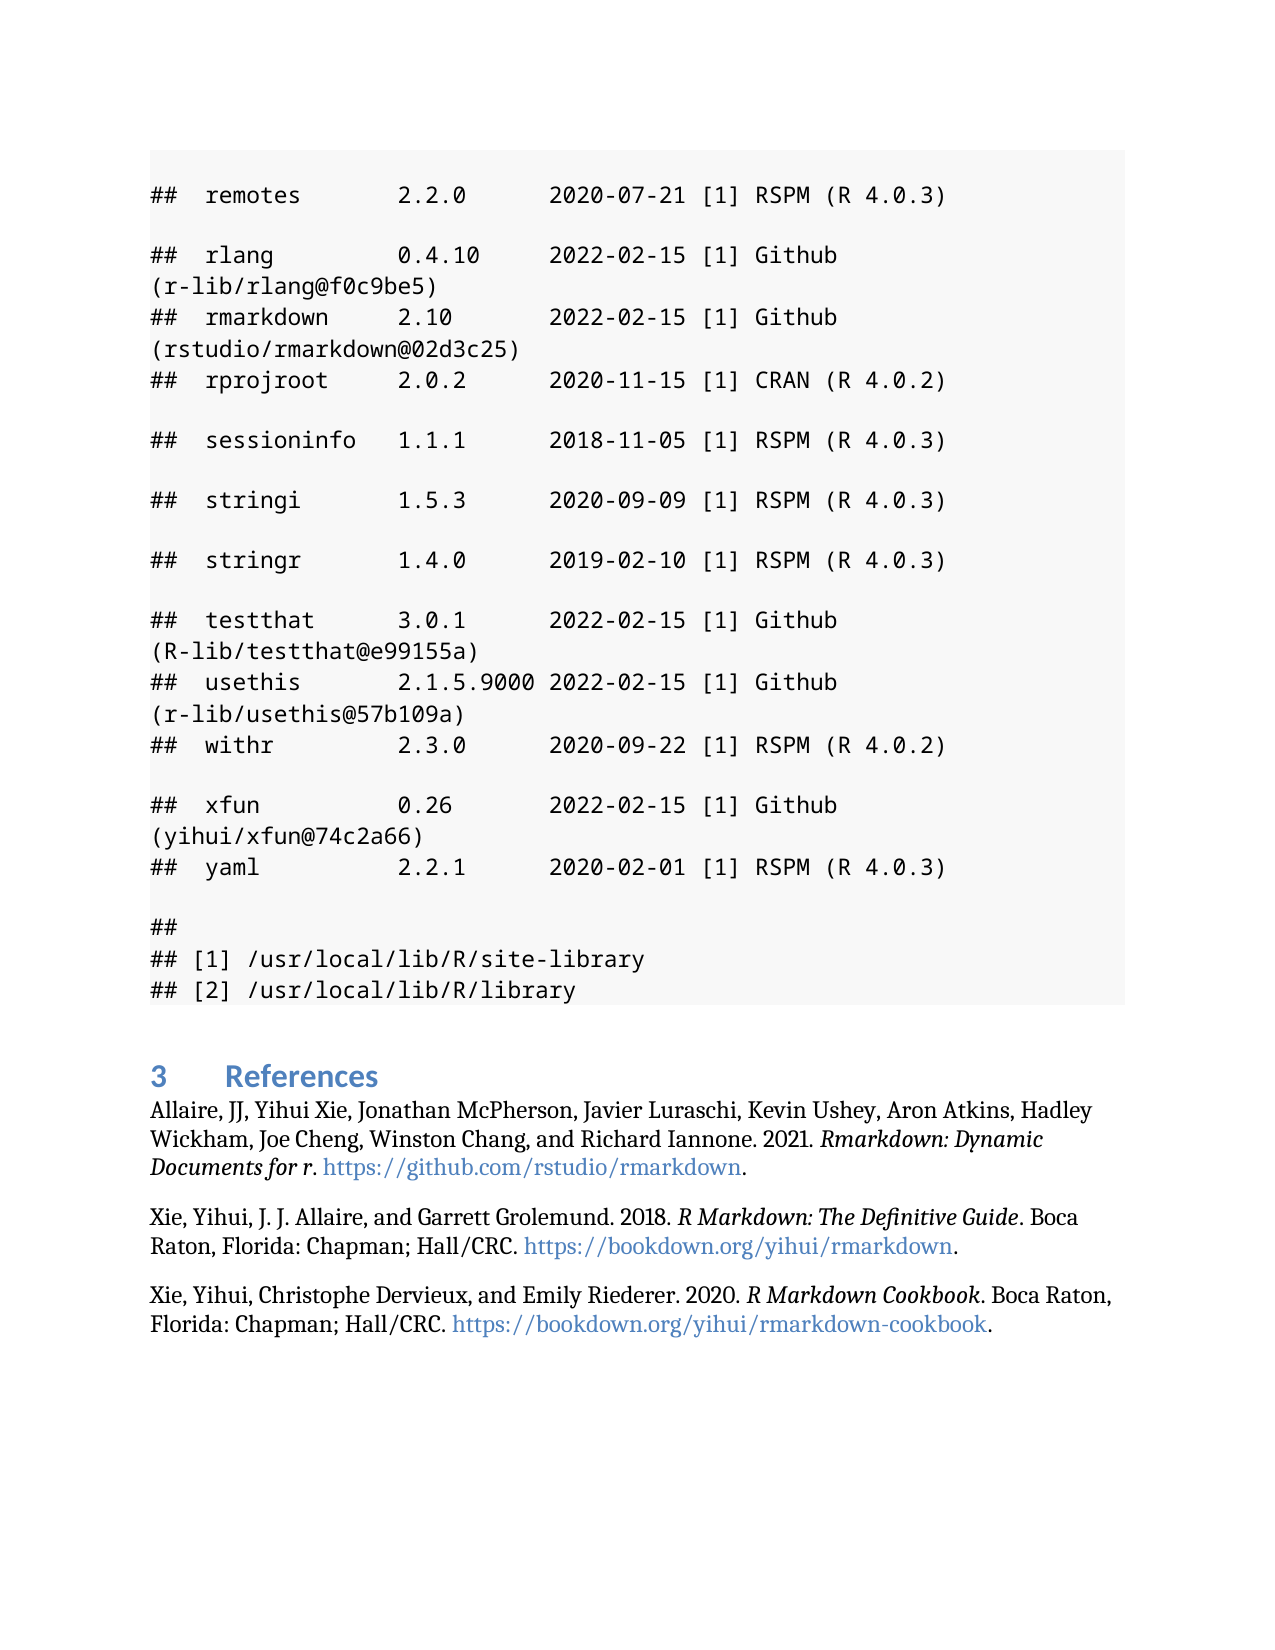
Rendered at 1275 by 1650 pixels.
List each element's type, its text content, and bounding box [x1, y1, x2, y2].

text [150, 150, 1125, 1005]
subtitle 3 References [150, 1055, 1125, 1096]
